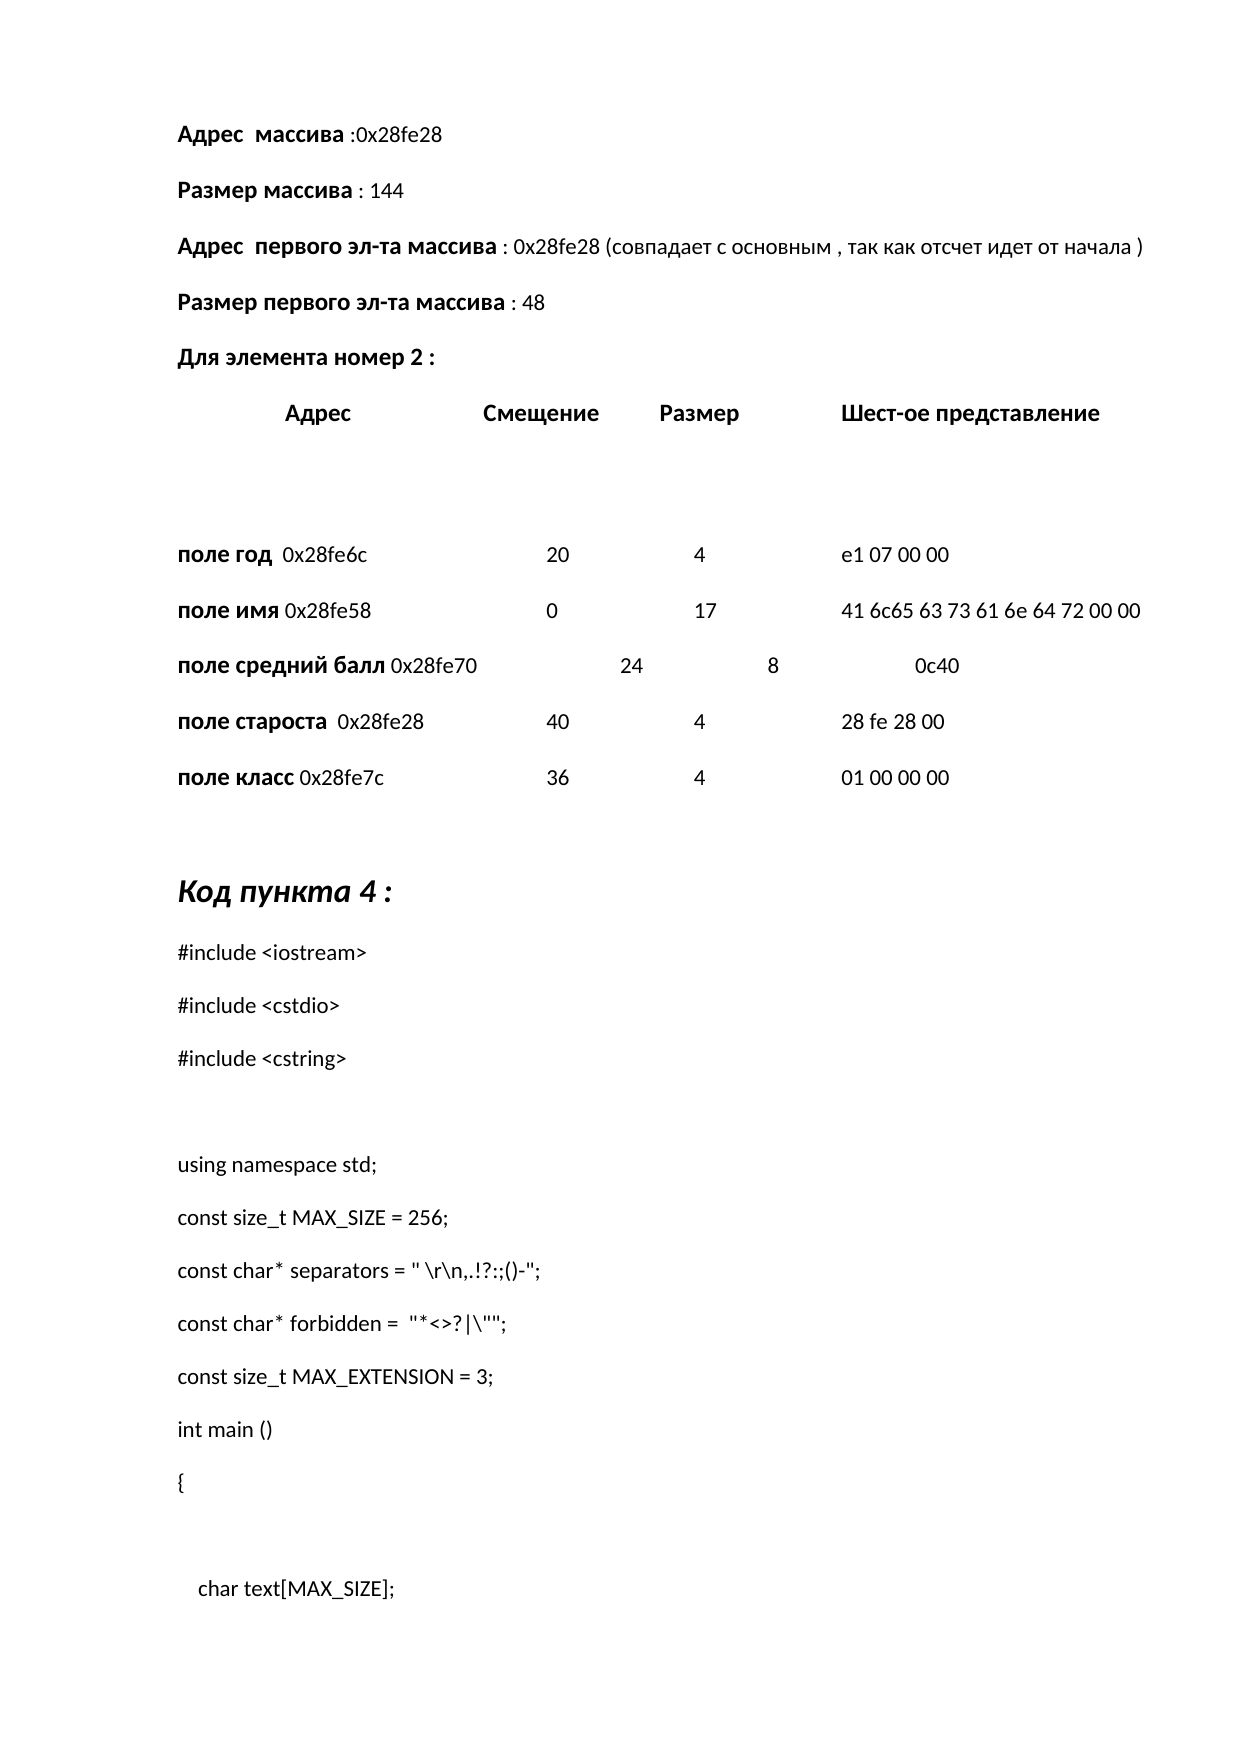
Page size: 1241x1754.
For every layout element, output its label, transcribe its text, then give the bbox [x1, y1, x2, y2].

text поле год 0x28fe6c 20 4 e1 07 00 00 [177, 538, 1152, 568]
text { [177, 1468, 1152, 1496]
text Размер первого эл-та массива : 48 [177, 286, 1152, 316]
text Адрес Смещение Размер Шест-ое представление [177, 397, 1152, 460]
text int main () [177, 1415, 1152, 1443]
text поле средний балл 0x28fe70 24 8 0c40 [177, 650, 1152, 680]
text поле класс 0x28fe7c 36 4 01 00 00 00 [177, 761, 1152, 792]
text char text[MAX_SIZE]; [177, 1574, 1152, 1602]
text const char* forbidden = "*<>?|\""; [177, 1309, 1152, 1337]
text using namespace std; [177, 1150, 1152, 1178]
text #include <cstdio> [177, 991, 1152, 1019]
text const size_t MAX_EXTENSION = 3; [177, 1362, 1152, 1390]
text поле староста 0x28fe28 40 4 28 fe 28 00 [177, 706, 1152, 736]
text Адрес массива :0x28fe28 [177, 118, 1152, 149]
text #include <iostream> [177, 938, 1152, 966]
text const char* separators = " \r\n,.!?:;()-"; [177, 1256, 1152, 1284]
text Для элемента номер 2 : [177, 341, 1152, 372]
text Размер массива : 144 [177, 174, 1152, 204]
text #include <cstring> [177, 1044, 1152, 1072]
text const size_t MAX_SIZE = 256; [177, 1203, 1152, 1231]
text Адрес первого эл-та массива : 0x28fe28 (совпадает с основным , так как отсчет идет от начала ) [177, 230, 1152, 260]
text поле имя 0x28fe58 0 17 41 6c65 63 73 61 6e 64 72 00 00 [177, 594, 1152, 624]
text Код пункта 4 : [177, 870, 1152, 911]
